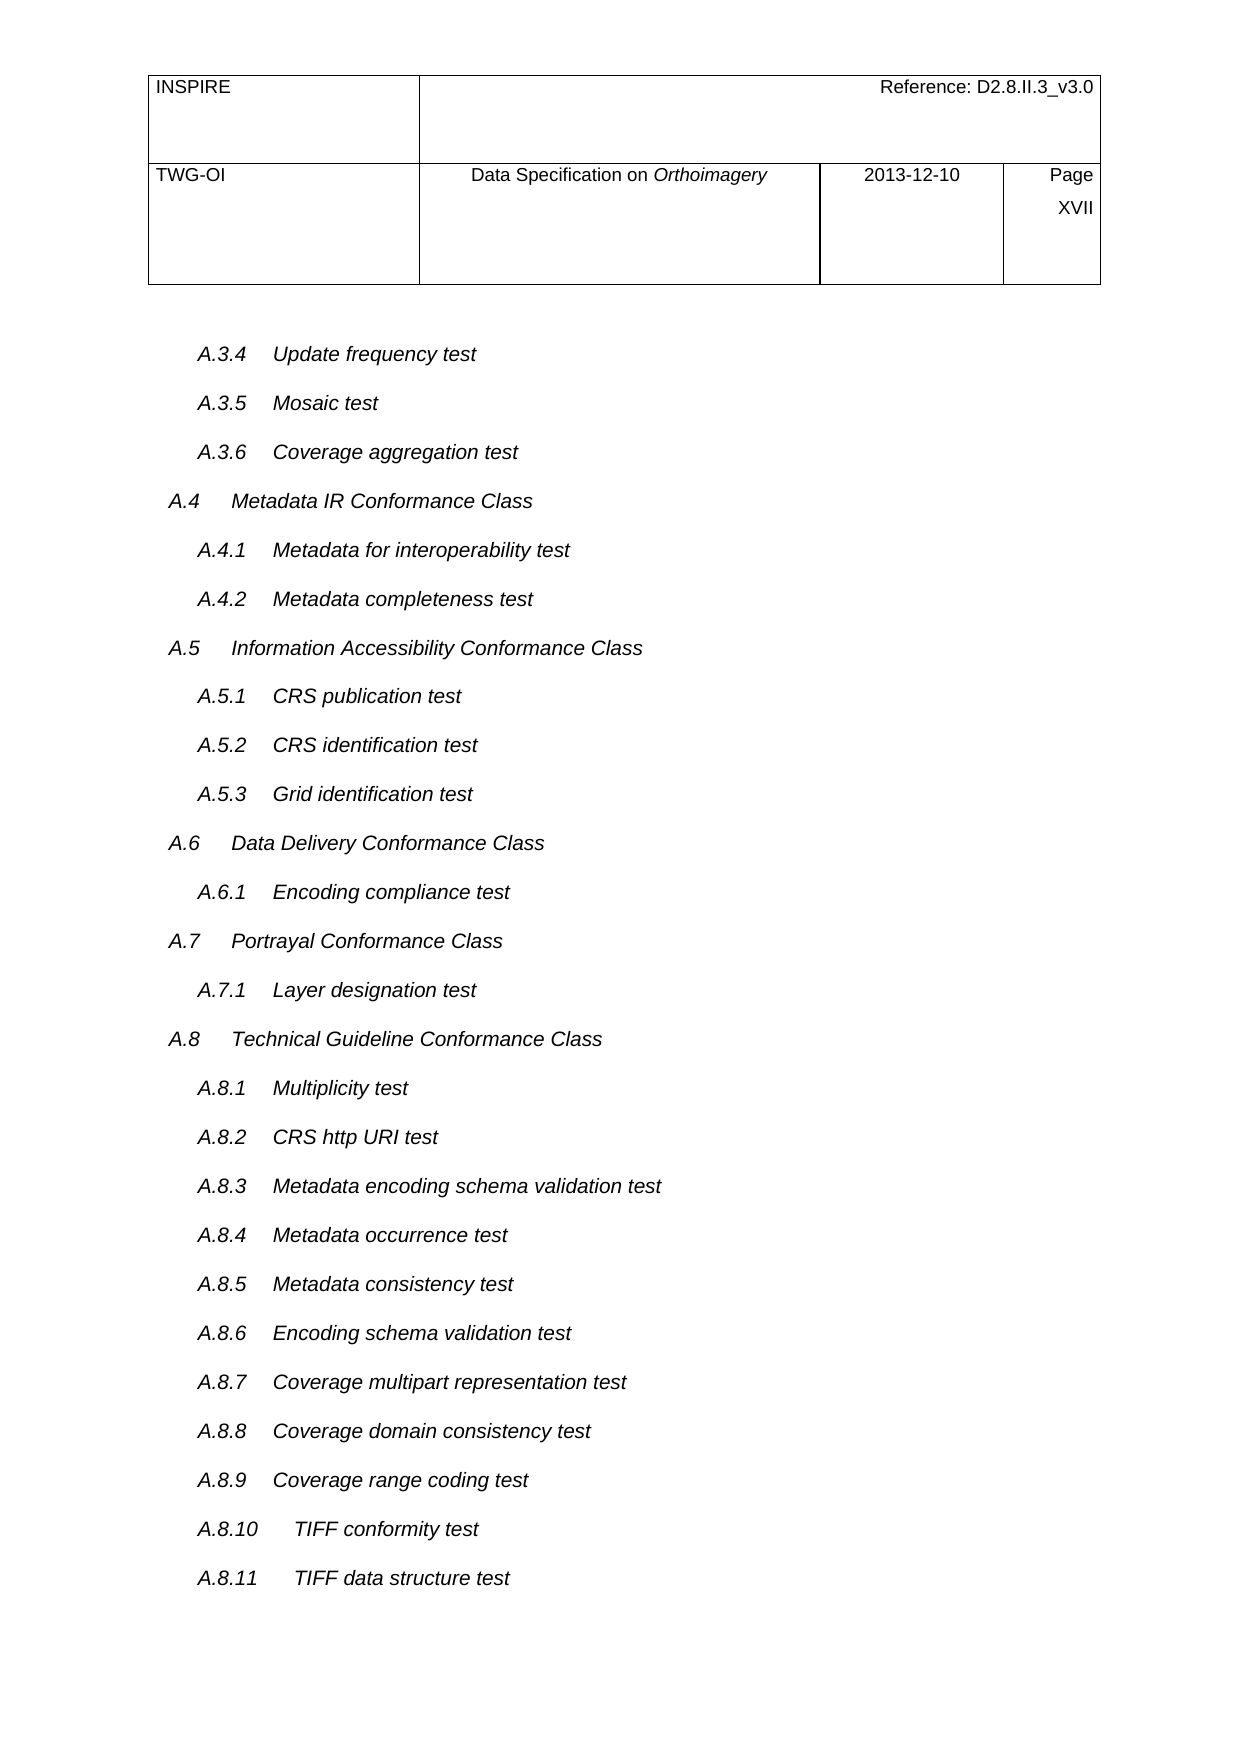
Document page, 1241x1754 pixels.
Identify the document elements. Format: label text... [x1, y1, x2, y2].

text A.8.1 Multiplicity test 101 [198, 1076, 1092, 1100]
text A.4 Metadata IR Conformance Class 98 [168, 488, 1092, 512]
text A.4.1 Metadata for interoperability test 98 [198, 537, 1092, 561]
text A.5.1 CRS publication test 98 [198, 684, 1092, 708]
text A.3.4 Update frequency test 97 [198, 342, 1092, 366]
text A.4.2 Metadata completeness test 98 [198, 586, 1092, 610]
text A.5.3 Grid identification test 99 [198, 782, 1092, 806]
text A.3.6 Coverage aggregation test 98 [198, 439, 1092, 463]
text A.6.1 Encoding compliance test 99 [198, 880, 1092, 904]
text A.8.3 Metadata encoding schema validation test 101 [198, 1174, 1092, 1198]
text A.8.6 Encoding schema validation test 102 [198, 1321, 1092, 1345]
text A.8.2 CRS http URI test 101 [198, 1125, 1092, 1149]
text A.8.8 Coverage domain consistency test 102 [198, 1419, 1092, 1443]
text A.7 Portrayal Conformance Class 99 [168, 929, 1092, 953]
text A.8.9 Coverage range coding test 102 [198, 1468, 1092, 1492]
text A.8.11 TIFF data structure test 103 [198, 1566, 1092, 1589]
text A.8.4 Metadata occurrence test 101 [198, 1223, 1092, 1247]
text A.8.10 TIFF conformity test 103 [198, 1517, 1092, 1541]
text A.8.5 Metadata consistency test 102 [198, 1272, 1092, 1296]
text A.3.5 Mosaic test 97 [198, 391, 1092, 414]
text A.5 Information Accessibility Conformance Class 98 [168, 635, 1092, 659]
text A.7.1 Layer designation test 99 [198, 978, 1092, 1002]
text A.5.2 CRS identification test 99 [198, 733, 1092, 757]
text A.8 Technical Guideline Conformance Class 101 [168, 1027, 1092, 1051]
text A.6 Data Delivery Conformance Class 99 [168, 831, 1092, 855]
text A.8.7 Coverage multipart representation test 102 [198, 1370, 1092, 1394]
